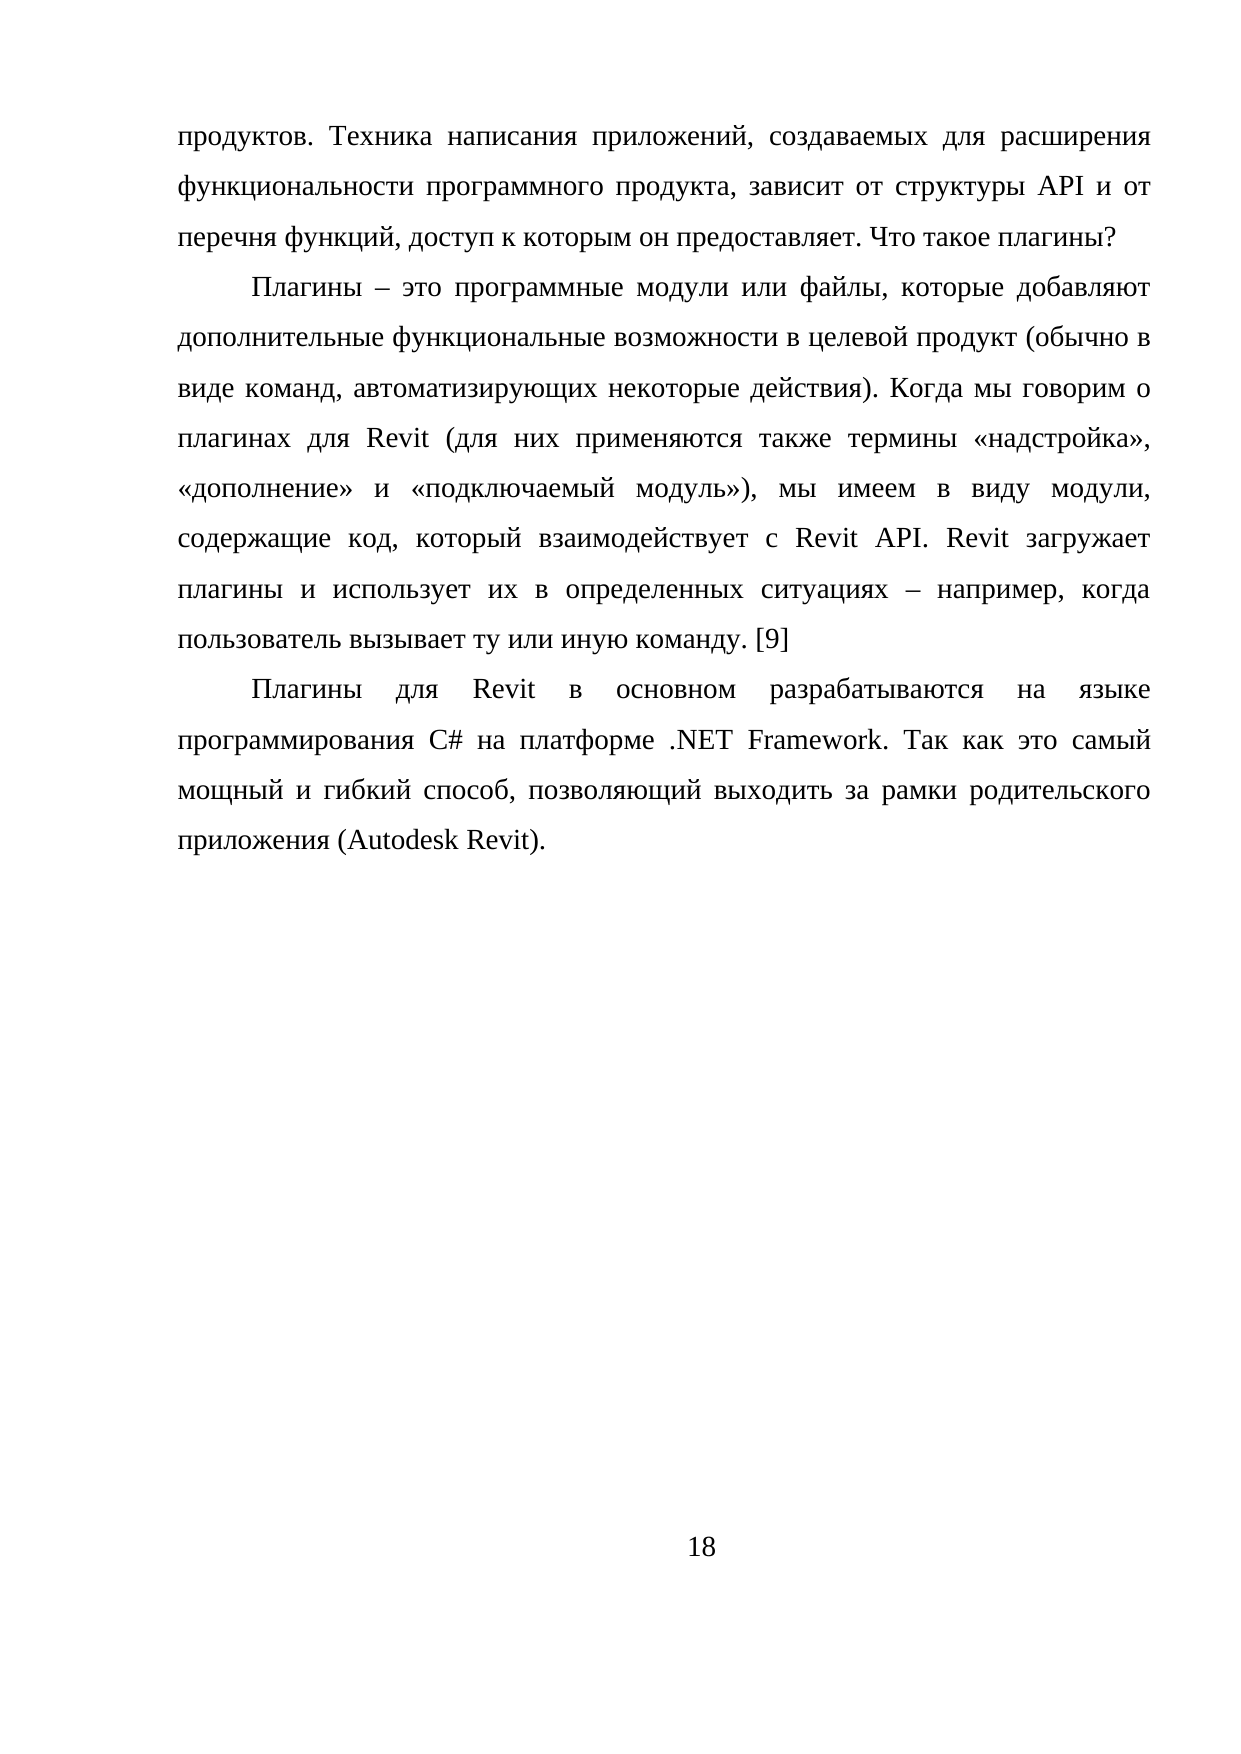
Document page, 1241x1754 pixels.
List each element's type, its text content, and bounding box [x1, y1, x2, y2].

text Плагины для Revit в основном разрабатываются на языке программирования C# на платформе .NET Framework. Так как это самый мощный и гибкий способ, позволяющий выходить за рамки родительского приложения (Autodesk Revit). [177, 672, 1152, 856]
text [177, 118, 1152, 252]
text Плагины – это программные модули или файлы, которые добавляют дополнительные функциональные возможности в целевой продукт (обычно в виде команд, автоматизирующих некоторые действия). Когда мы говорим о плагинах для Revit (для них применяются также термины «надстройка», «дополнение» и «подключаемый модуль»), мы имеем в виду модули, содержащие код, который взаимодействует с Revit API. Revit загружает плагины и использует их в определенных ситуациях – например, когда пользователь вызывает ту или иную команду. [9] [177, 269, 1152, 655]
